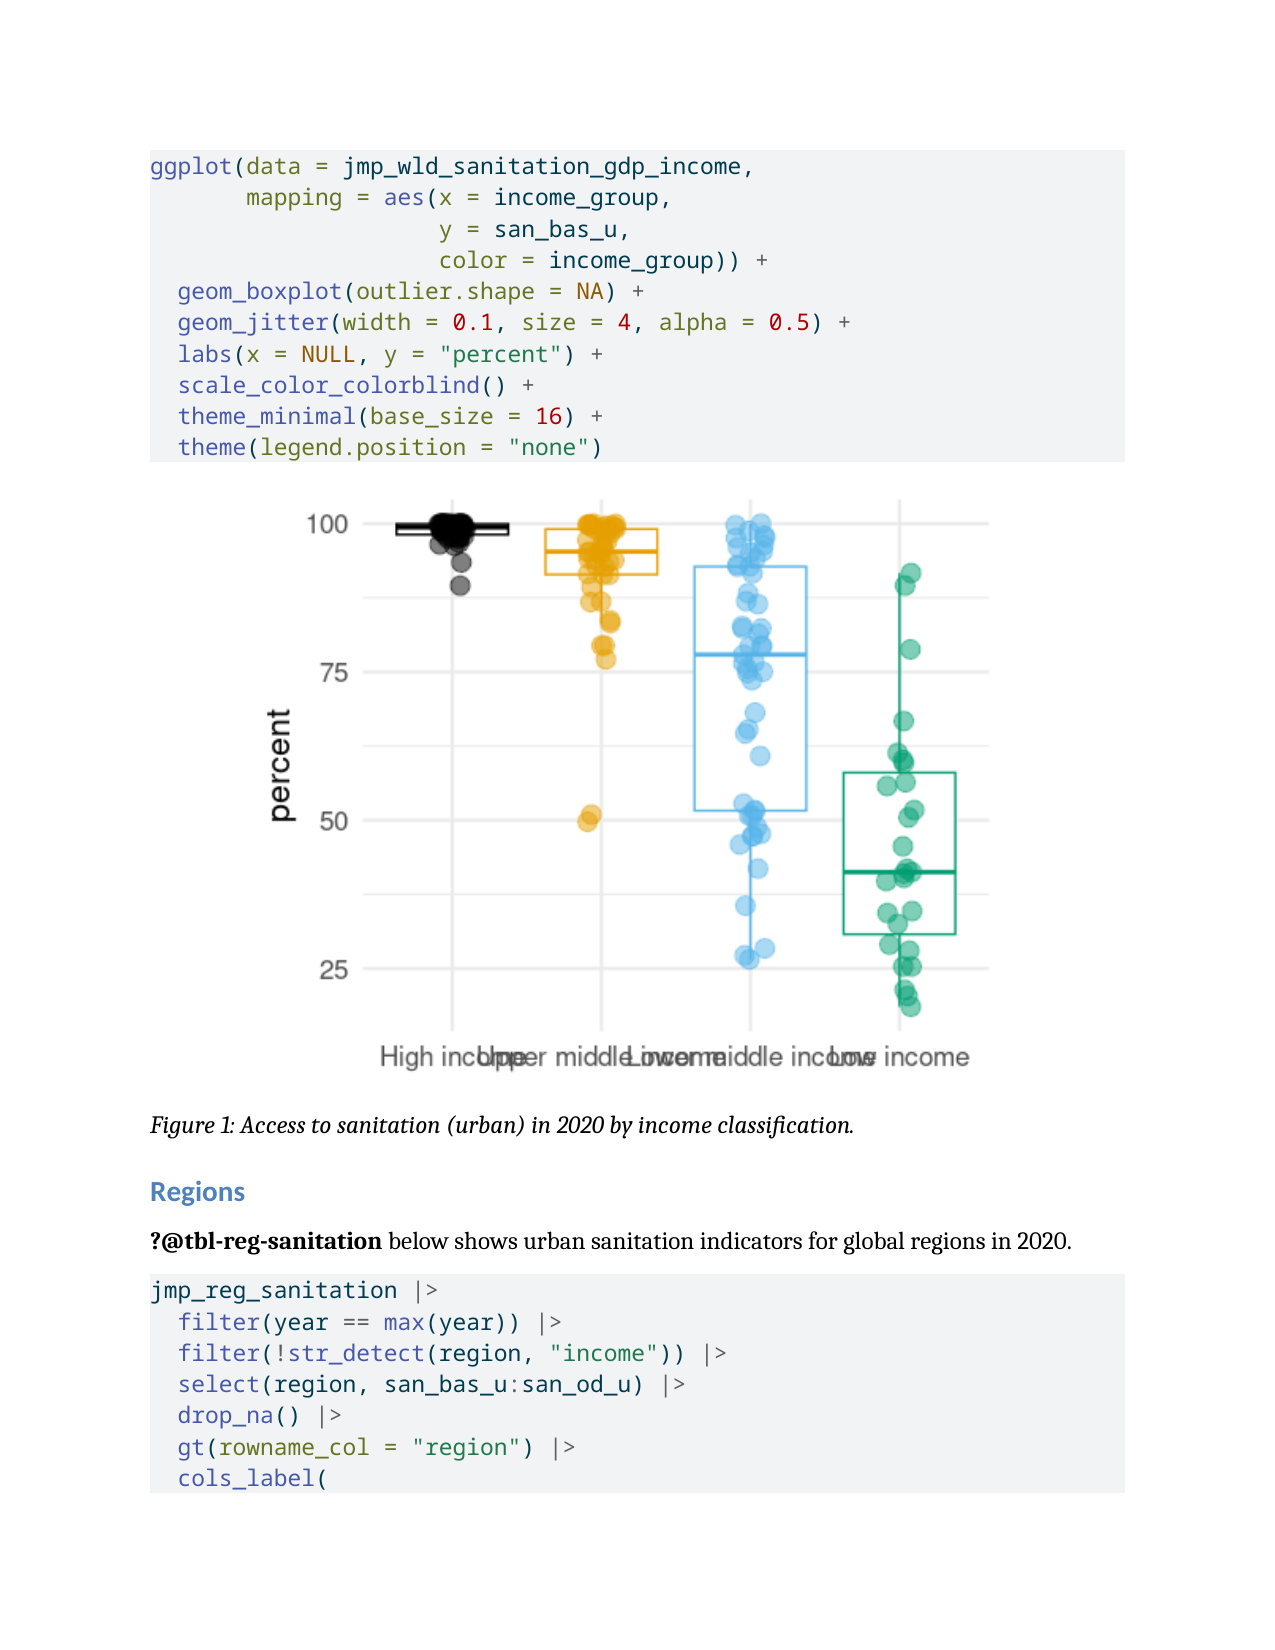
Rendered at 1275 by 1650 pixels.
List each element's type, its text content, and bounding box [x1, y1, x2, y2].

text ggplot(data = jmp_wld_sanitation_gdp_income, mapping = aes(x = income_group, y = san_bas_u, color = income_group)) + geom_boxplot(outlier.shape = NA) + geom_jitter(width = 0.1, size = 4, alpha = 0.5) + labs(x = NULL, y = "percent") + scale_color_colorblind() + theme_minimal(base_size = 16) + theme(legend.position = "none") [150, 150, 1125, 462]
text ?@tbl-reg-sanitation below shows urban sanitation indicators for global regions in 2020. [150, 1227, 1125, 1256]
subtitle Regions [150, 1173, 1125, 1208]
table_header Figure 1: Access to sanitation (urban) in 2020 by income classification. [139, 483, 1114, 1152]
picture [247, 483, 1006, 1090]
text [150, 1274, 1125, 1493]
